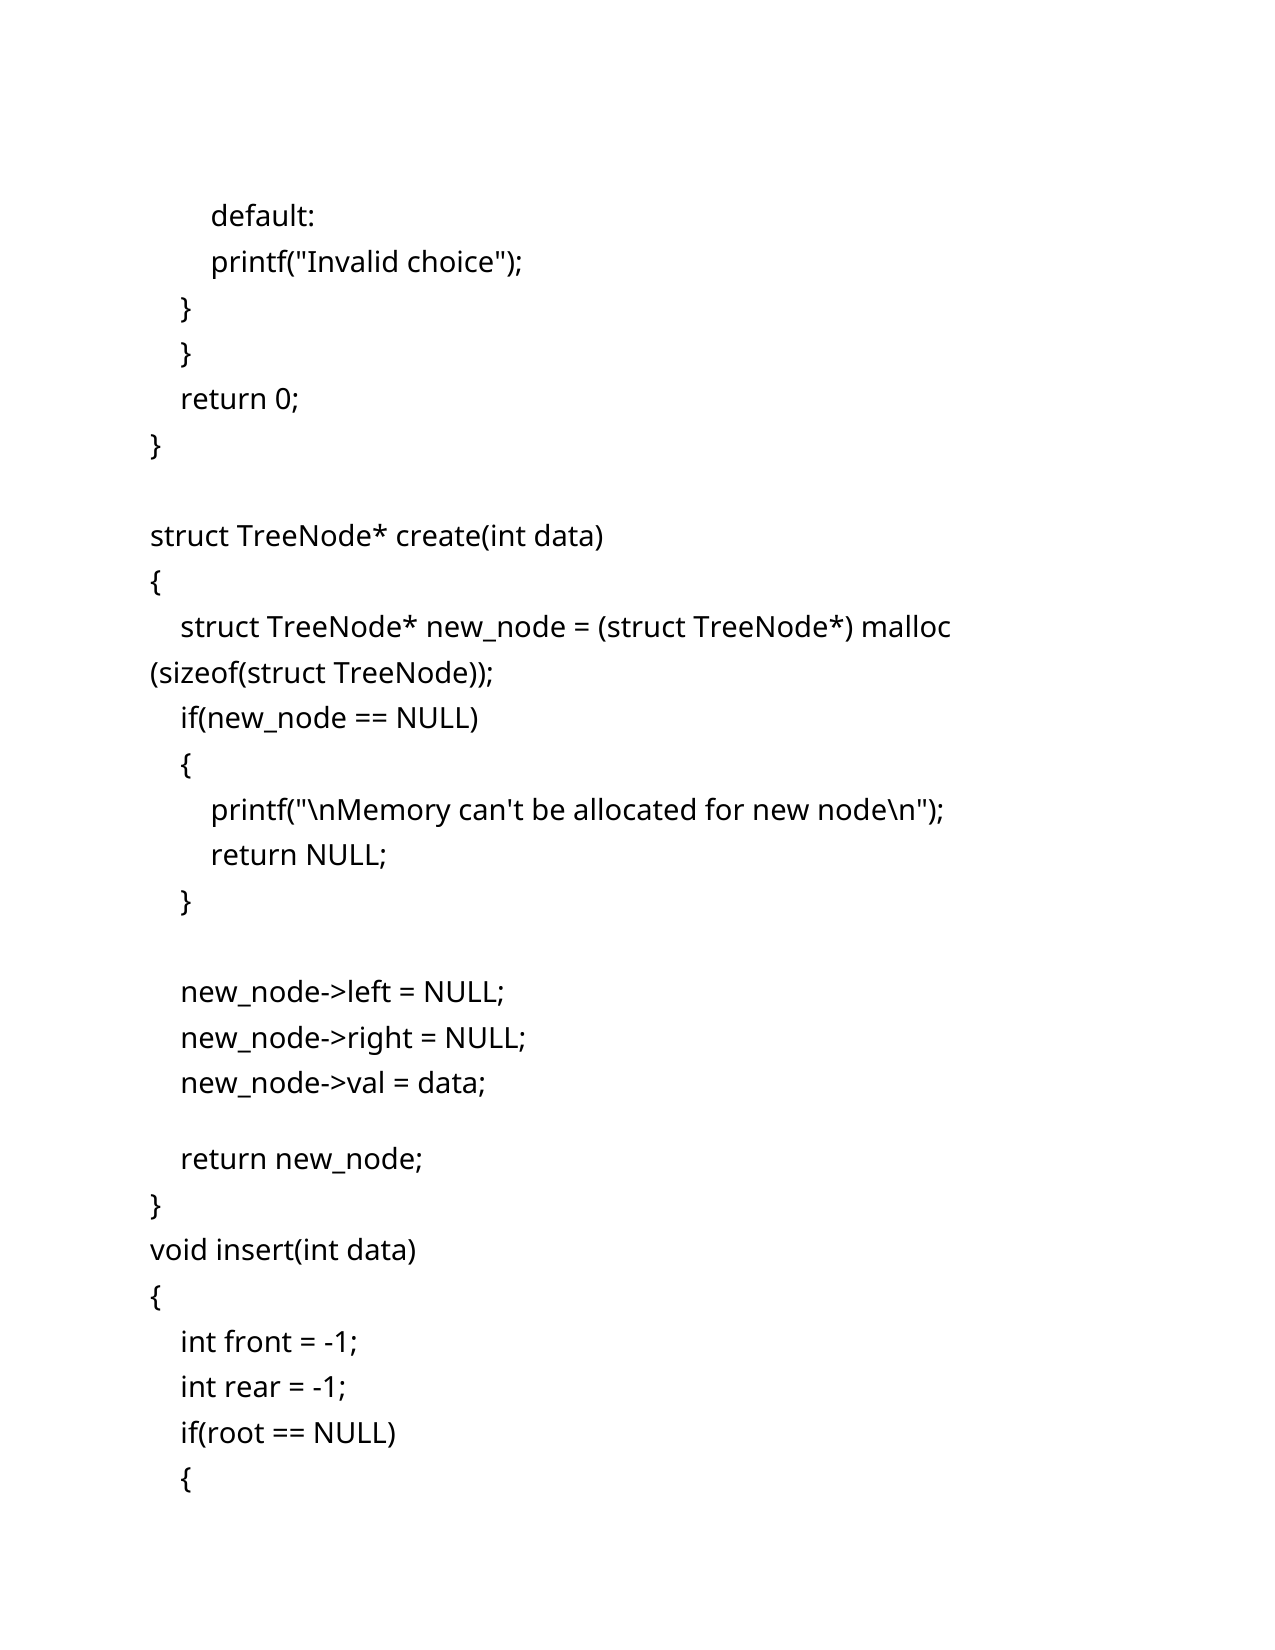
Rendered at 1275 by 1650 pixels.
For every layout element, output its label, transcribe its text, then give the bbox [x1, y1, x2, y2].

text void insert(int data) [150, 1229, 1125, 1269]
text struct TreeNode* new_node = (struct TreeNode*) malloc (sizeof(struct TreeNode)); [150, 606, 1125, 692]
text } [150, 287, 1125, 327]
text if(new_node == NULL) [150, 697, 1125, 737]
text { [150, 1458, 1125, 1497]
text new_node->left = NULL; [150, 971, 1125, 1011]
text { [150, 743, 1125, 783]
text } [150, 424, 1125, 463]
text printf("Invalid choice"); [150, 241, 1125, 281]
text int rear = -1; [150, 1366, 1125, 1406]
text return 0; [150, 378, 1125, 418]
text { [150, 561, 1125, 600]
text struct TreeNode* create(int data) [150, 515, 1125, 555]
text new_node->val = data; [150, 1062, 1125, 1102]
text return NULL; [150, 834, 1125, 874]
text } [150, 332, 1125, 372]
text } [150, 880, 1125, 920]
text if(root == NULL) [150, 1412, 1125, 1452]
text } [150, 1184, 1125, 1224]
text default: [150, 196, 1125, 235]
text return new_node; [150, 1138, 1125, 1178]
text printf("\nMemory can't be allocated for new node\n"); [150, 789, 1125, 828]
text new_node->right = NULL; [150, 1017, 1125, 1057]
text { [150, 1275, 1125, 1315]
text int front = -1; [150, 1321, 1125, 1361]
